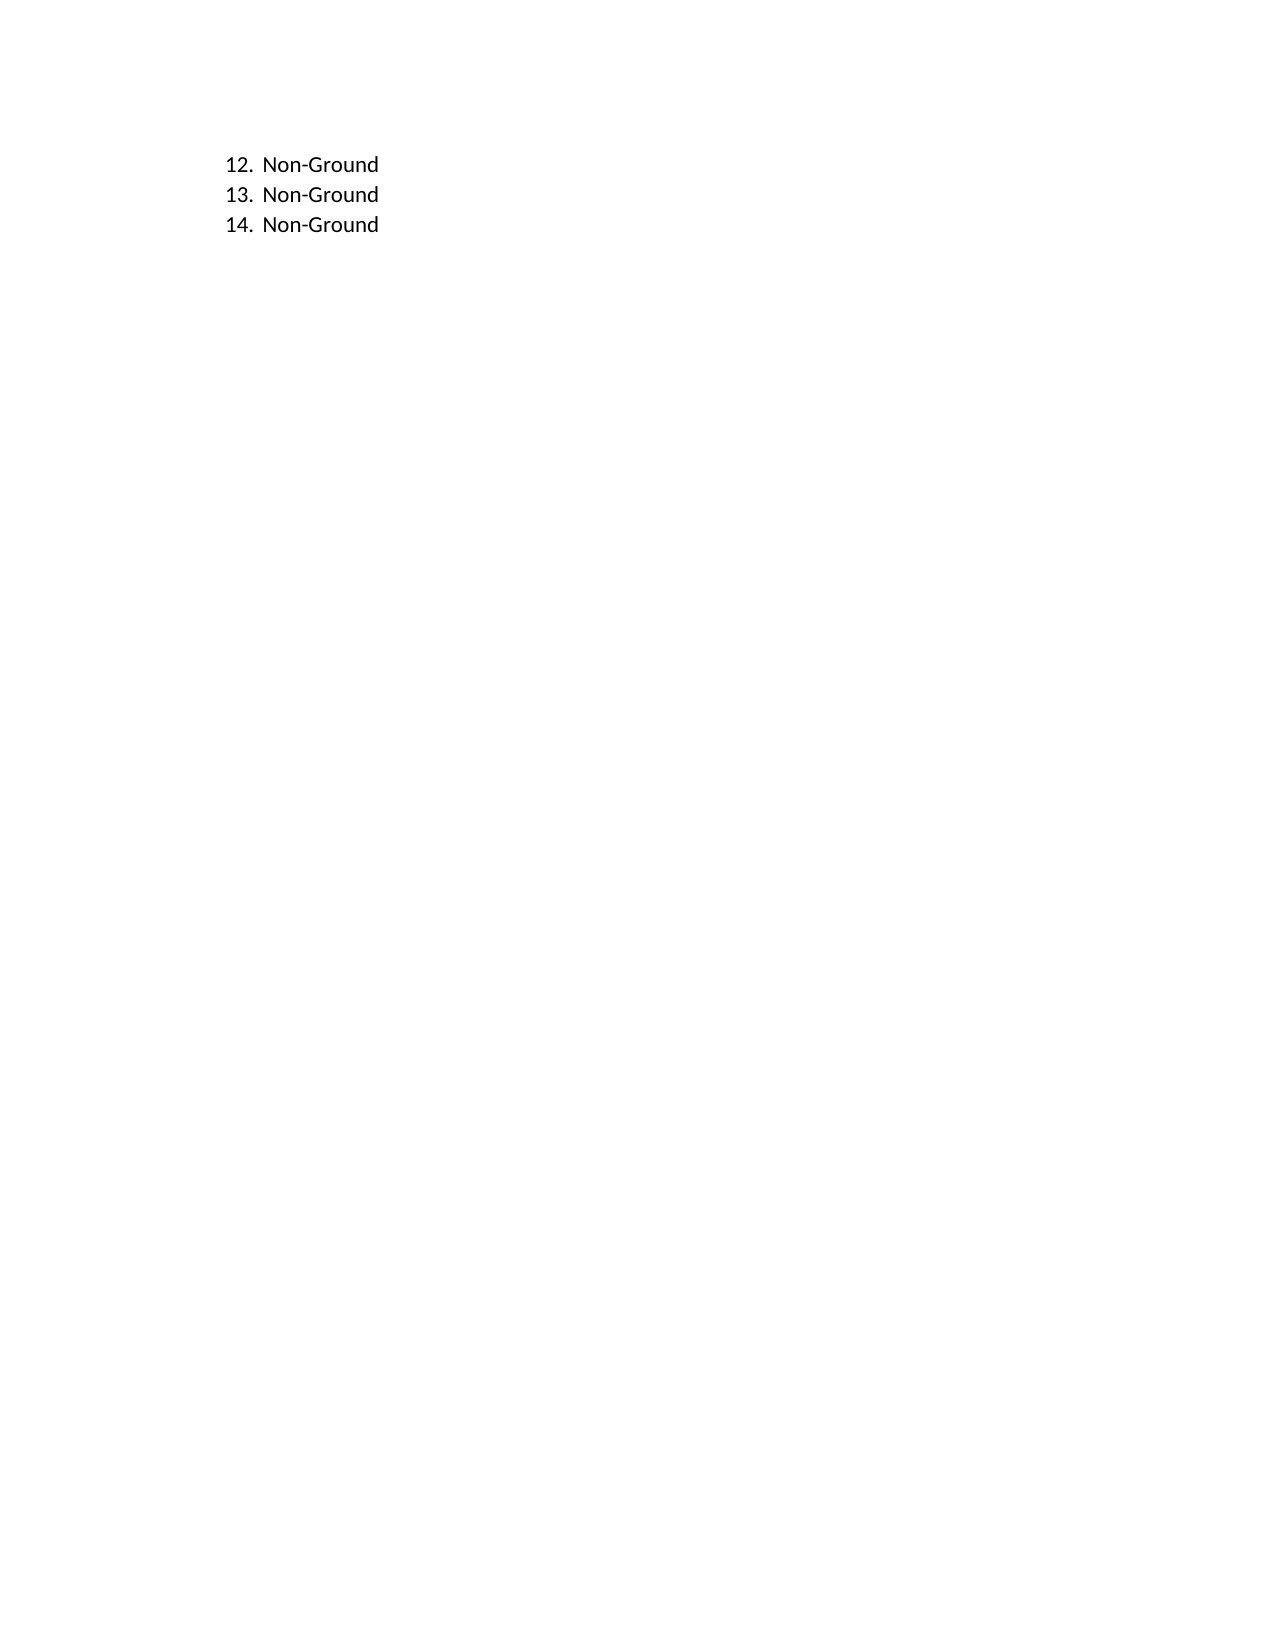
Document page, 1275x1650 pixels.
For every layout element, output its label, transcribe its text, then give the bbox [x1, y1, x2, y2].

list Non-Ground [225, 150, 1087, 178]
list Non-Ground [225, 180, 1087, 208]
list Non-Ground [225, 210, 1087, 238]
